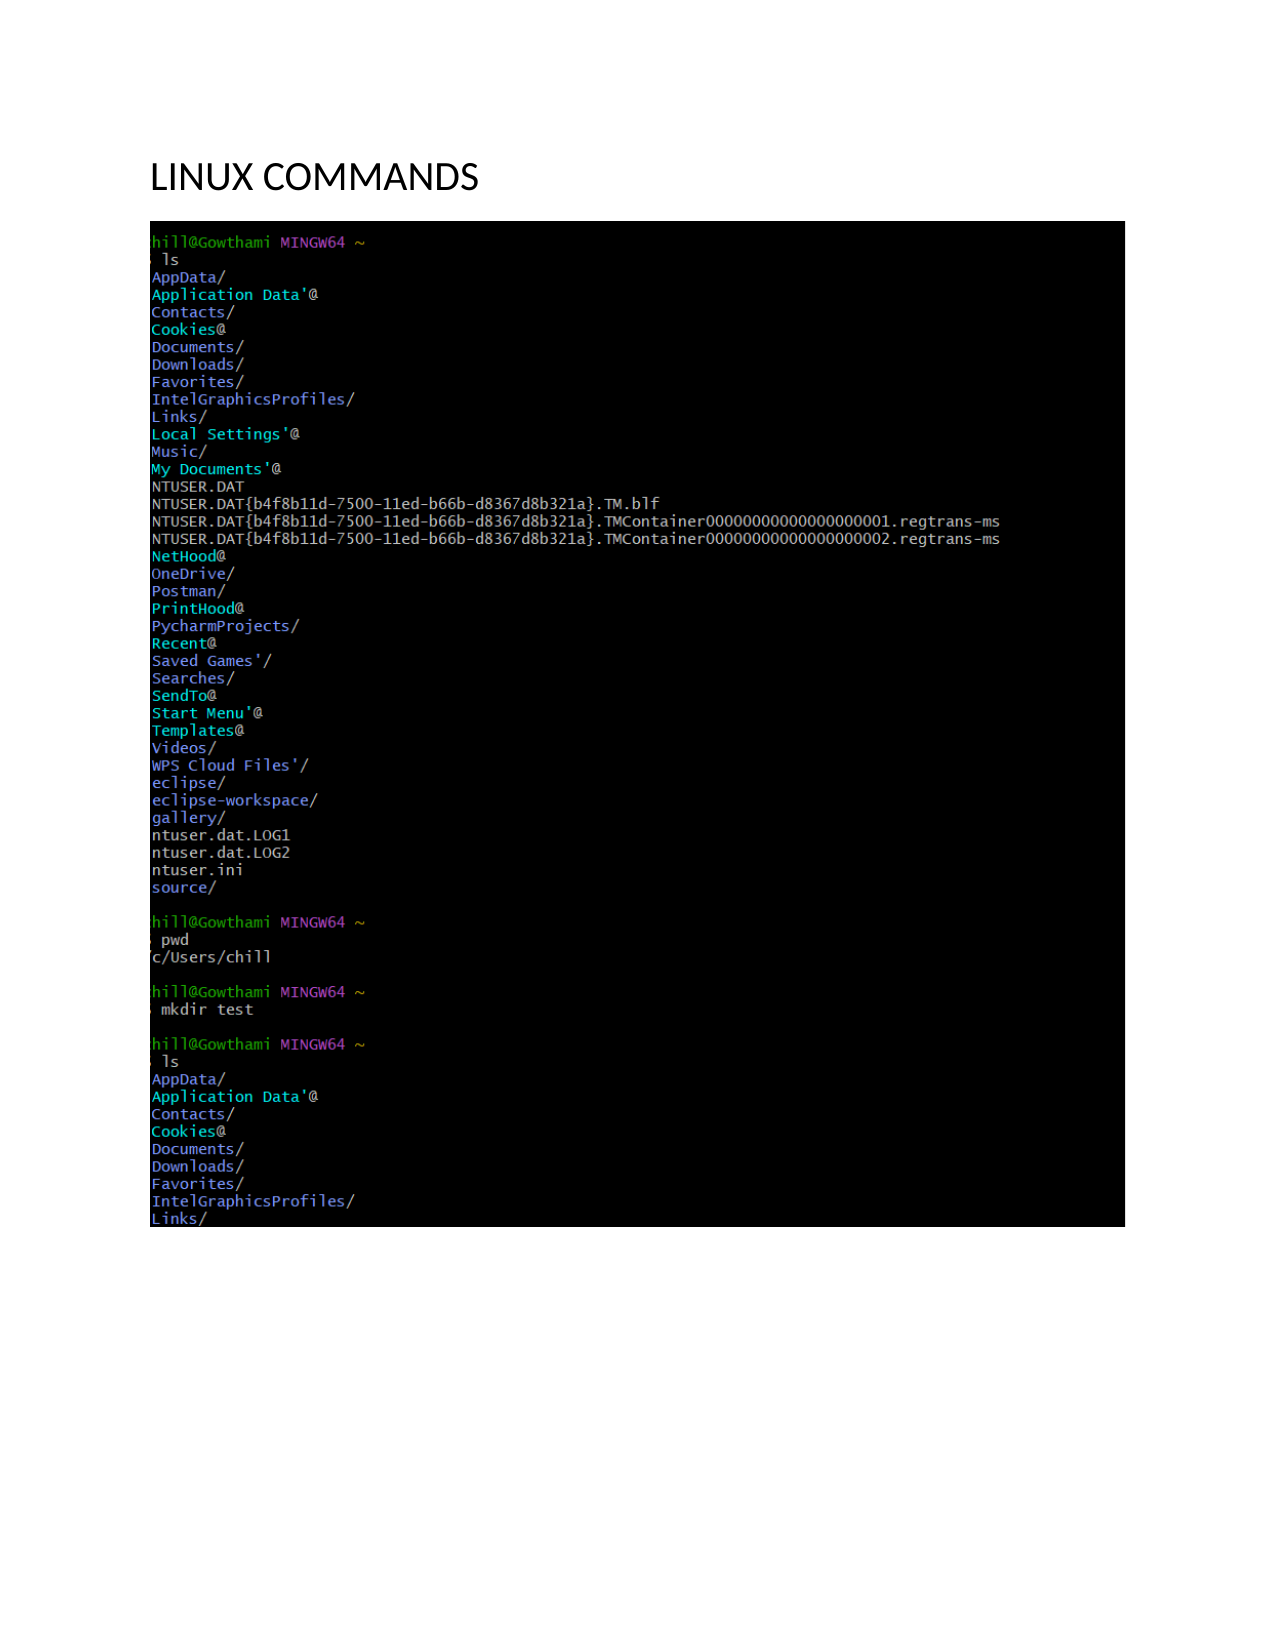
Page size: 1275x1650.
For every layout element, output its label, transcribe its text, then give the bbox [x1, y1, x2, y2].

text LINUX COMMANDS [150, 150, 1125, 201]
picture [150, 221, 1125, 1227]
